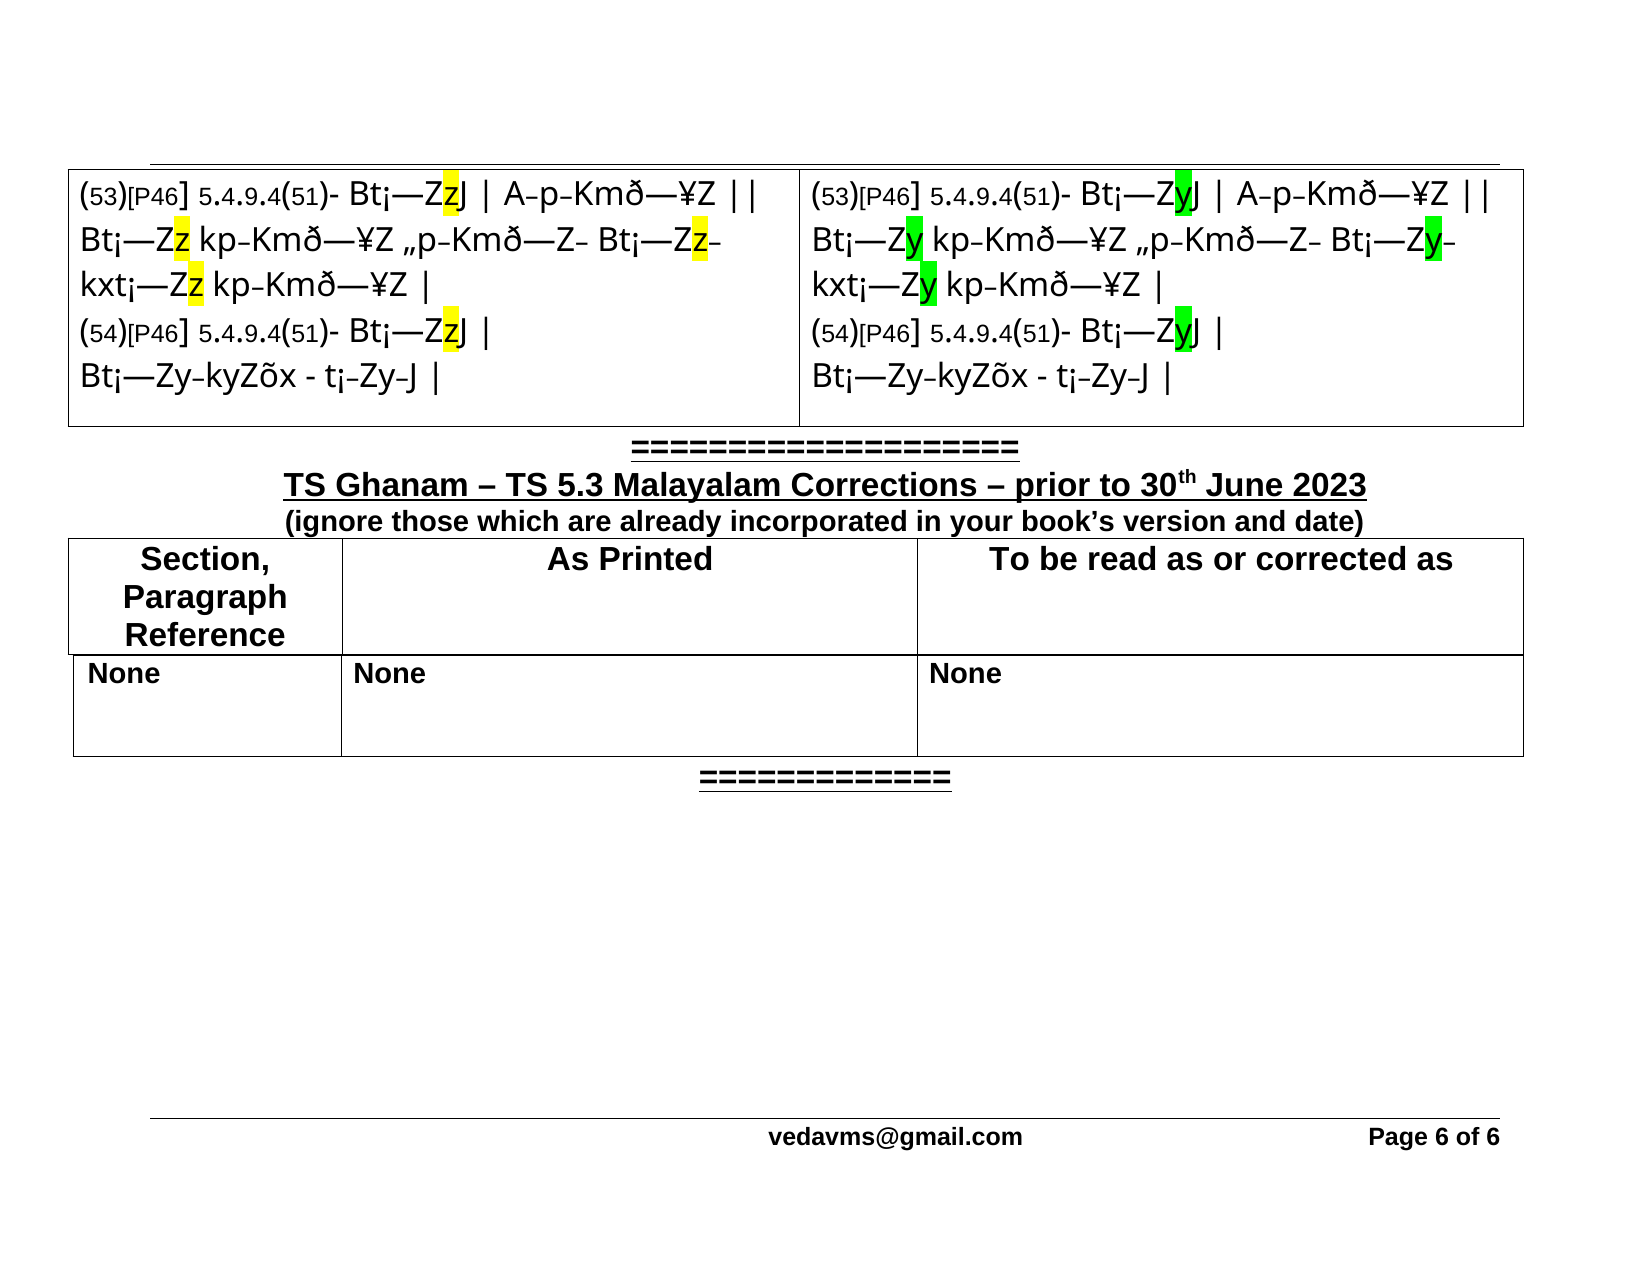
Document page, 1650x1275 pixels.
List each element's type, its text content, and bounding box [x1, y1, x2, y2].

text ============= [150, 757, 1500, 796]
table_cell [69, 170, 799, 426]
table_header None [918, 656, 1523, 756]
text (ignore those which are already incorporated in your book’s version and date) [150, 504, 1500, 537]
table_header None [74, 656, 341, 756]
text ==================== [150, 427, 1500, 466]
table_header None [342, 656, 917, 756]
table_header Section, Paragraph Reference [69, 539, 342, 654]
text TS Ghanam – TS 5.3 Malayalam Corrections – prior to 30th June 2023 [150, 466, 1500, 504]
table_header As Printed [343, 539, 917, 654]
table_header To be read as or corrected as [918, 539, 1523, 654]
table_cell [800, 170, 1523, 426]
